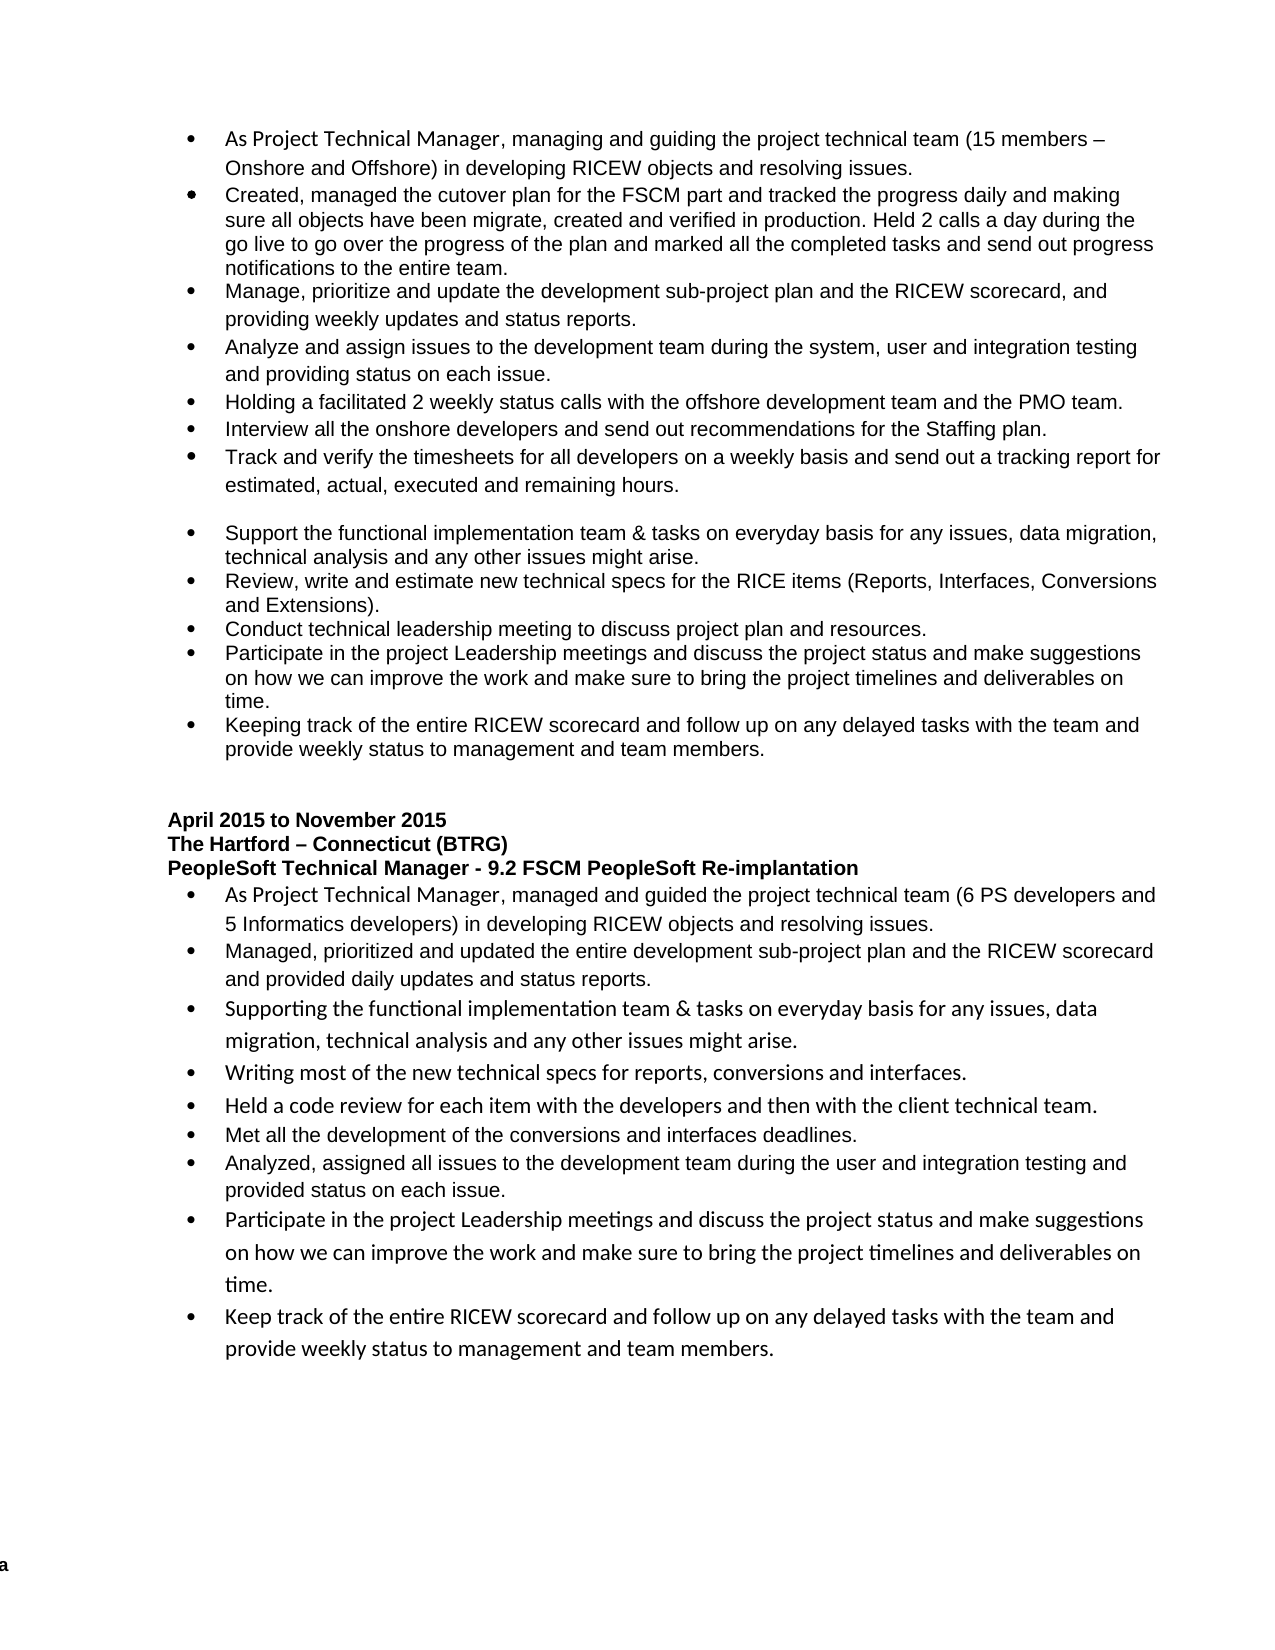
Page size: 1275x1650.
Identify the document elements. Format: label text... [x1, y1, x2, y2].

list Manage, prioritize and update the development sub-project plan and the RICEW scorecard, and providing weekly updates and status reports. [187, 279, 1162, 331]
list Interview all the onshore developers and send out recommendations for the Staffing plan. [187, 417, 1162, 441]
list Track and verify the timesheets for all developers on a weekly basis and send out a tracking report for estimated, actual, executed and remaining hours. [187, 445, 1162, 497]
list Keep track of the entire RICEW scorecard and follow up on any delayed tasks with the team and provide weekly status to management and team members. [187, 1302, 1162, 1362]
list Managed, prioritized and updated the entire development sub-project plan and the RICEW scorecard and provided daily updates and status reports. [187, 939, 1162, 991]
list As Project Technical Manager, managed and guided the project technical team (6 PS developers and 5 Informatics developers) in developing RICEW objects and resolving issues. [187, 880, 1162, 936]
list Created, managed the cutover plan for the FSCM part and tracked the progress daily and making sure all objects have been migrate, created and verified in production. Held 2 calls a day during the go live to go over the progress of the plan and marked all the completed tasks and send out progress notifications to the entire team. [187, 183, 1162, 279]
list Conduct technical leadership meeting to discuss project plan and resources. [187, 617, 1162, 641]
list Analyze and assign issues to the development team during the system, user and integration testing and providing status on each issue. [187, 334, 1162, 386]
subtitle April 2015 to November 2015 [167, 808, 1162, 832]
list As Project Technical Manager, managing and guiding the project technical team (15 members –Onshore and Offshore) in developing RICEW objects and resolving issues. [187, 124, 1162, 179]
list Writing most of the new technical specs for reports, conversions and interfaces. [187, 1058, 1162, 1087]
list Met all the development of the conversions and interfaces deadlines. [187, 1123, 1162, 1147]
list Supporting the functional implementation team & tasks on everyday basis for any issues, data migration, technical analysis and any other issues might arise. [187, 994, 1162, 1054]
list Participate in the project Leadership meetings and discuss the project status and make suggestions on how we can improve the work and make sure to bring the project timelines and deliverables on time. [187, 641, 1162, 713]
subtitle PeopleSoft Technical Manager - 9.2 FSCM PeopleSoft Re-implantation [167, 856, 1162, 880]
list Review, write and estimate new technical specs for the RICE items (Reports, Interfaces, Conversions and Extensions). [187, 569, 1162, 617]
list Held a code review for each item with the developers and then with the client technical team. [187, 1091, 1162, 1119]
list Participate in the project Leadership meetings and discuss the project status and make suggestions on how we can improve the work and make sure to bring the project timelines and deliverables on time. [187, 1206, 1162, 1298]
subtitle The Hartford – Connecticut (BTRG) [167, 832, 1162, 856]
list Holding a facilitated 2 weekly status calls with the offshore development team and the PMO team. [187, 389, 1162, 414]
list Support the functional implementation team & tasks on everyday basis for any issues, data migration, technical analysis and any other issues might arise. [187, 521, 1162, 569]
list Analyzed, assigned all issues to the development team during the user and integration testing and provided status on each issue. [187, 1151, 1162, 1202]
list Keeping track of the entire RICEW scorecard and follow up on any delayed tasks with the team and provide weekly status to management and team members. [187, 713, 1162, 761]
